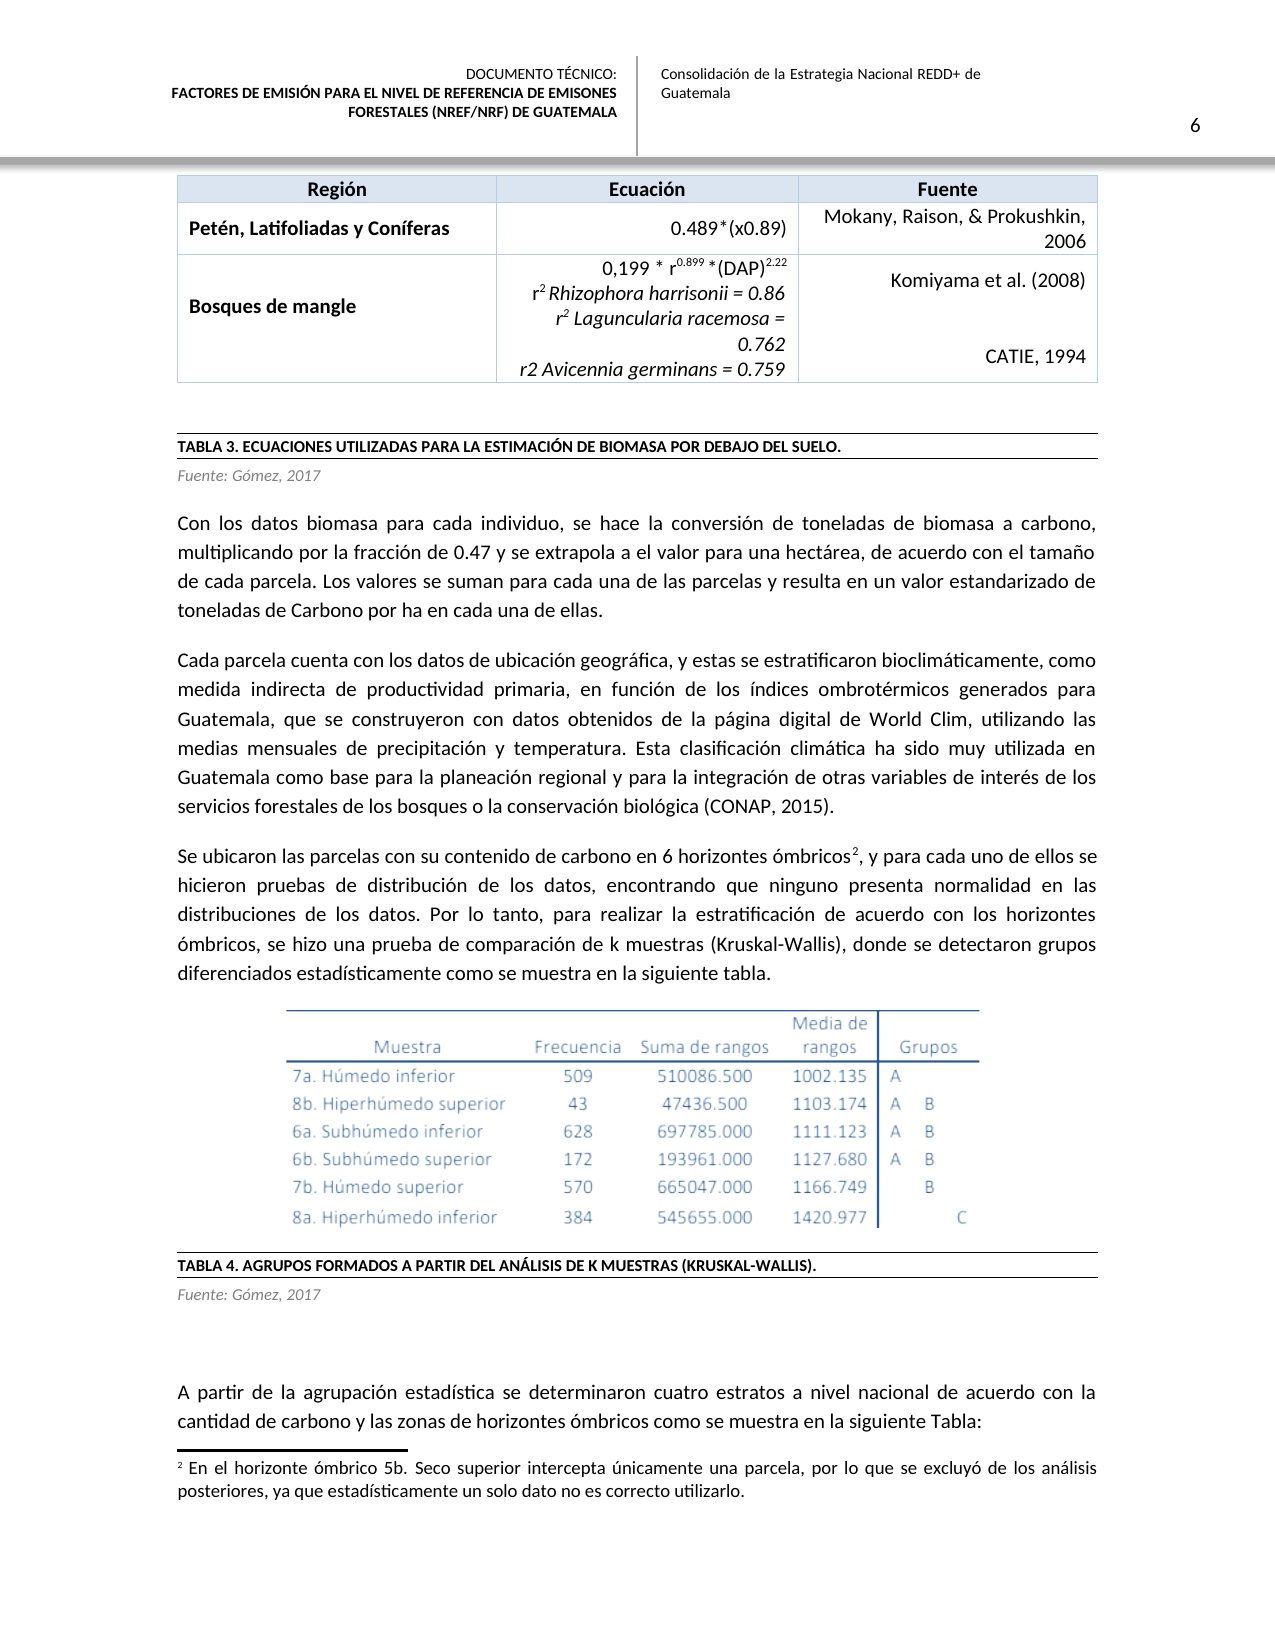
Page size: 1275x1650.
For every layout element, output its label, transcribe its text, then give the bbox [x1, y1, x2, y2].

text Con los datos biomasa para cada individuo, se hace la conversión de toneladas de biomasa a carbono, multiplicando por la fracción de 0.47 y se extrapola a el valor para una hectárea, de acuerdo con el tamaño de cada parcela. Los valores se suman para cada una de las parcelas y resulta en un valor estandarizado de toneladas de Carbono por ha en cada una de ellas. [177, 510, 1098, 623]
text Tabla 3. Ecuaciones utilizadas para la estimación de biomasa por debajo del suelo. [177, 434, 1098, 458]
table_header Ecuación [497, 176, 798, 202]
text Tabla 4. Agrupos formados a partir del análisis de k muestras (Kruskal-Wallis). [177, 1253, 1098, 1277]
table_cell Petén, Latifoliadas y Coníferas [178, 203, 496, 254]
table_header Región [178, 176, 496, 202]
table_header Fuente [799, 176, 1097, 202]
text A partir de la agrupación estadística se determinaron cuatro estratos a nivel nacional de acuerdo con la cantidad de carbono y las zonas de horizontes ómbricos como se muestra en la siguiente Tabla: [177, 1379, 1098, 1433]
table_cell Bosques de mangle [178, 255, 496, 382]
text Fuente: Gómez, 2017 [177, 1285, 1098, 1305]
table_cell Komiyama et al. (2008) CATIE, 1994 [799, 255, 1097, 382]
text Cada parcela cuenta con los datos de ubicación geográfica, y estas se estratificaron bioclimáticamente, como medida indirecta de productividad primaria, en función de los índices ombrotérmicos generados para Guatemala, que se construyeron con datos obtenidos de la página digital de World Clim, utilizando las medias mensuales de precipitación y temperatura. Esta clasificación climática ha sido muy utilizada en Guatemala como base para la planeación regional y para la integración de otras variables de interés de los servicios forestales de los bosques o la conservación biológica (CONAP, 2015). [177, 647, 1098, 819]
table_cell 0.489*(x0.89) [497, 203, 798, 254]
text Se ubicaron las parcelas con su contenido de carbono en 6 horizontes ómbricos, y para cada uno de ellos se hicieron pruebas de distribución de los datos, encontrando que ninguno presenta normalidad en las distribuciones de los datos. Por lo tanto, para realizar la estratificación de acuerdo con los horizontes ómbricos, se hizo una prueba de comparación de k muestras (Kruskal-Wallis), donde se detectaron grupos diferenciados estadísticamente como se muestra en la siguiente tabla. [177, 843, 1098, 985]
table_cell 0,199 * r0.899 *(DAP)2.22 r2 Rhizophora harrisonii = 0.86 r2 Laguncularia racemosa = 0.762 r2 Avicennia germinans = 0.759 [497, 255, 798, 382]
text Fuente: Gómez, 2017 [177, 466, 1098, 486]
table_cell Mokany, Raison, & Prokushkin, 2006 [799, 203, 1097, 254]
